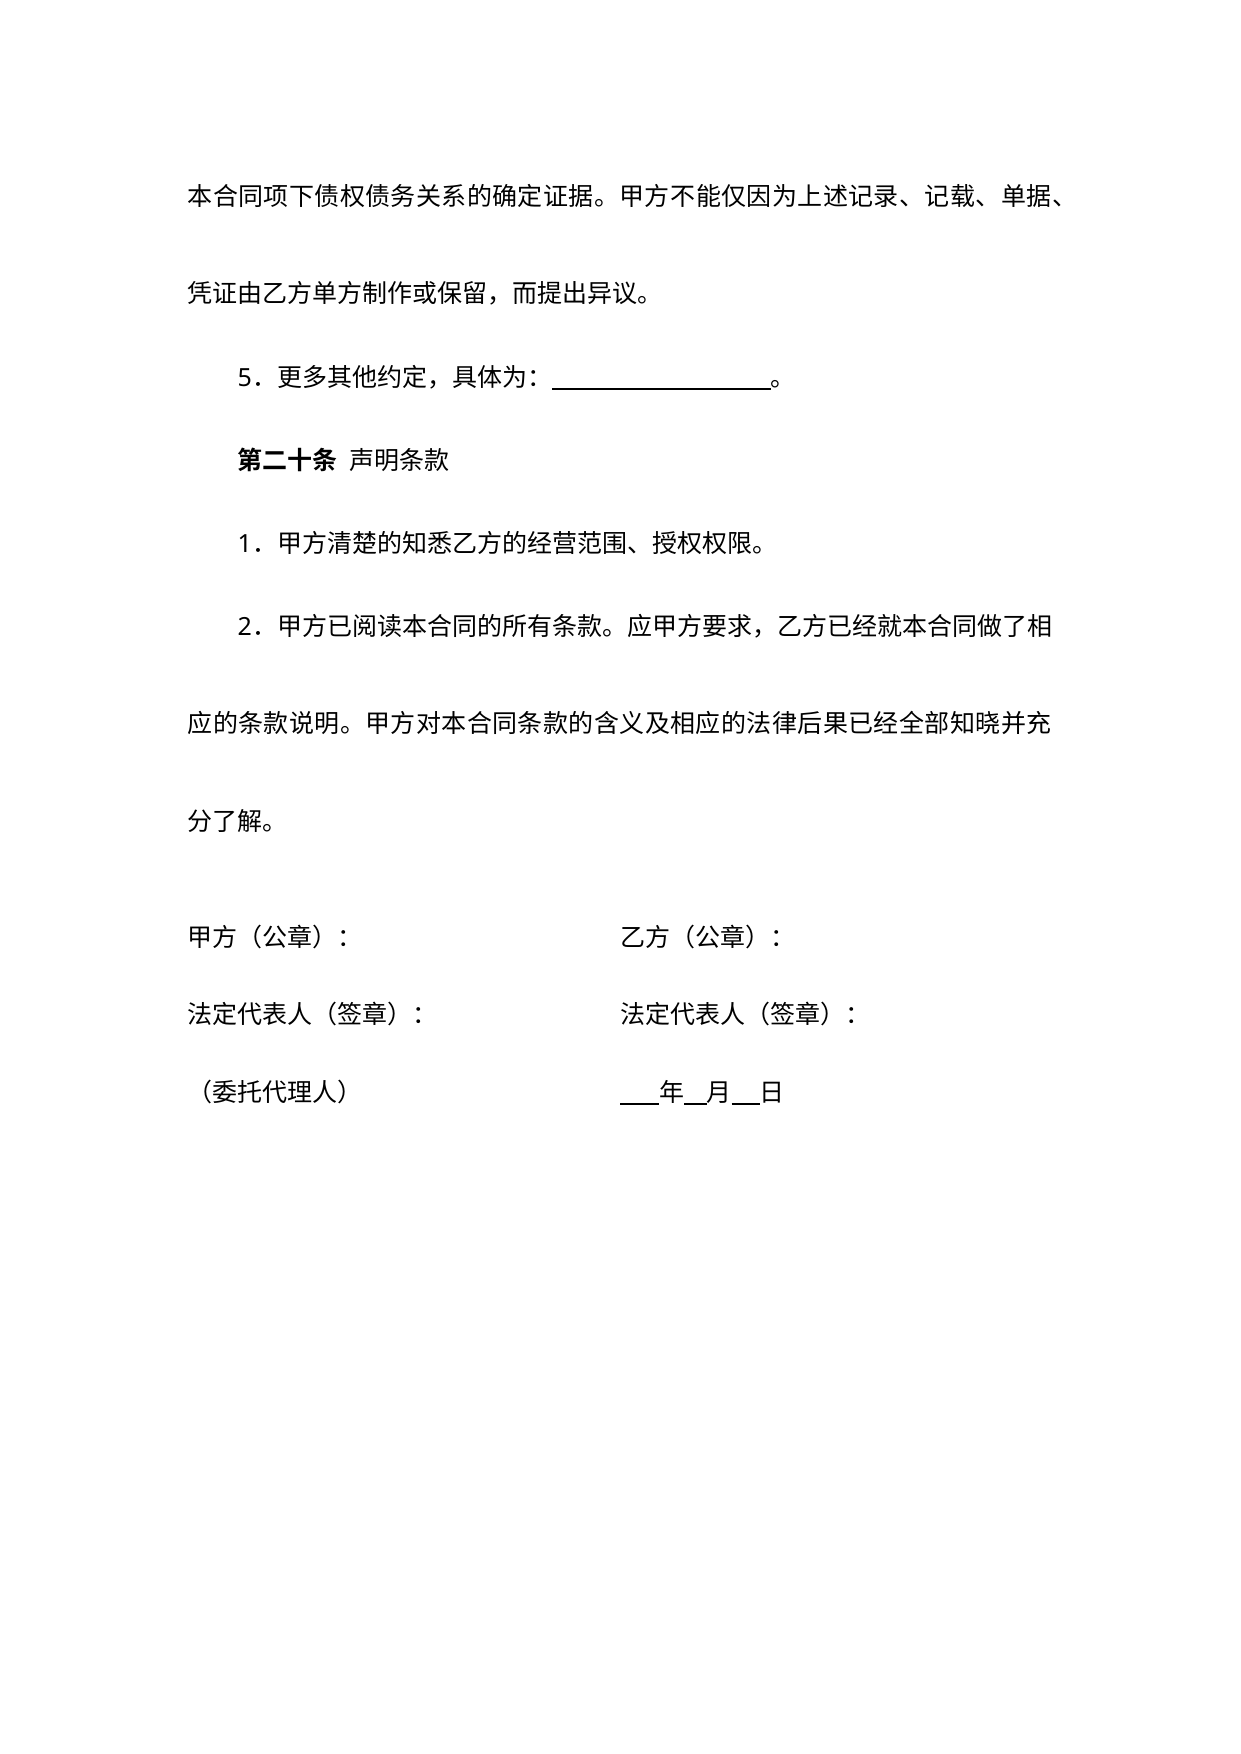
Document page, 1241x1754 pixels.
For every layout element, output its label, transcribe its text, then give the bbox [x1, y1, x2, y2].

table_header 乙方（公章）： [609, 903, 1041, 980]
table_cell 法定代表人（签章）： [176, 980, 609, 1058]
table_header 甲方（公章）： [176, 903, 609, 980]
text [187, 162, 1053, 324]
table_cell （委托代理人） [176, 1058, 609, 1135]
text 5．更多其他约定，具体为： 。 [187, 343, 1053, 408]
text 1．甲方清楚的知悉乙方的经营范围、授权权限。 [187, 509, 1053, 574]
text 第二十条 声明条款 [187, 426, 1053, 491]
text 2．甲方已阅读本合同的所有条款。应甲方要求，乙方已经就本合同做了相应的条款说明。甲方对本合同条款的含义及相应的法律后果已经全部知晓并充分了解。 [187, 592, 1053, 852]
table_cell 年 月 日 [609, 1058, 1041, 1135]
table_cell 法定代表人（签章）： [609, 980, 1041, 1058]
